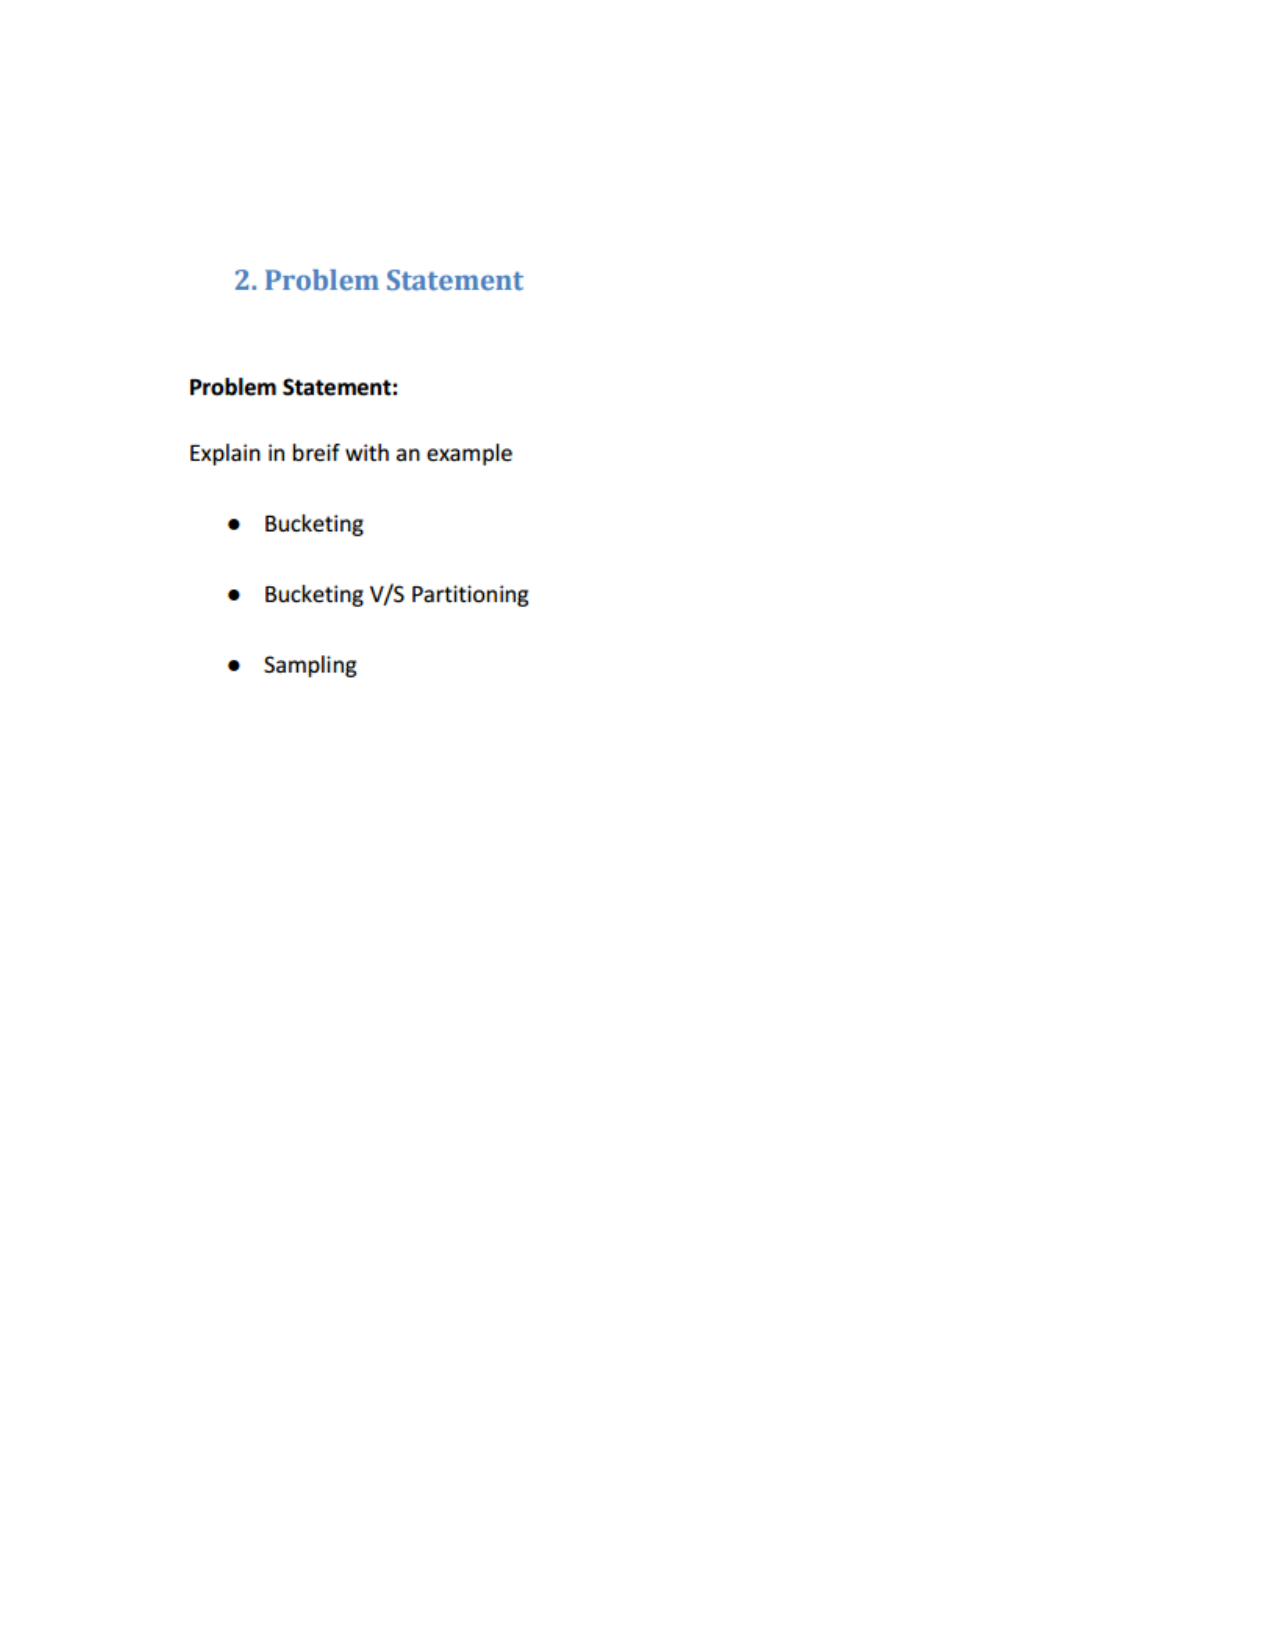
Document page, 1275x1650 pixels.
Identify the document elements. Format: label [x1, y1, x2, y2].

picture [150, 241, 827, 709]
